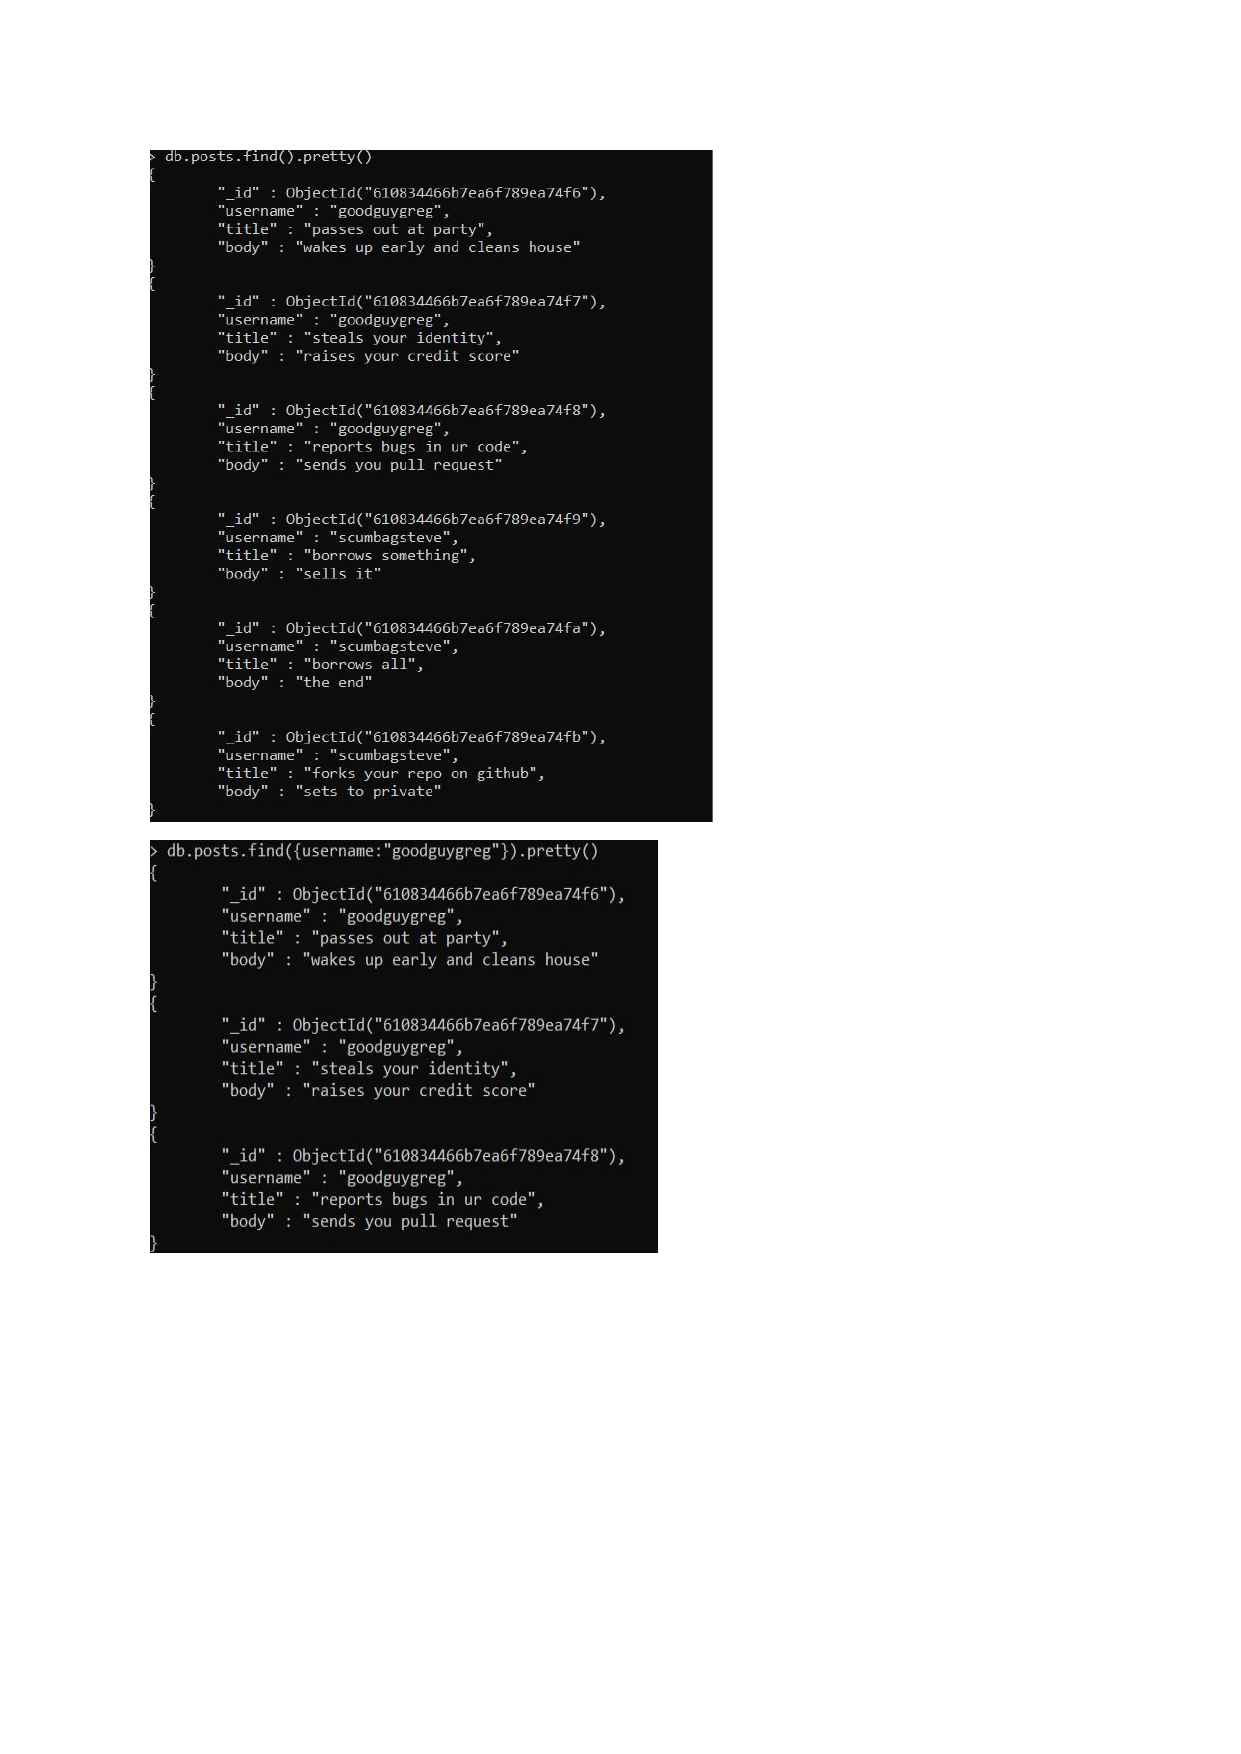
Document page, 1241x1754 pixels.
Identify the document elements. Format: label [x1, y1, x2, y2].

picture [150, 150, 713, 822]
picture [150, 840, 658, 1253]
